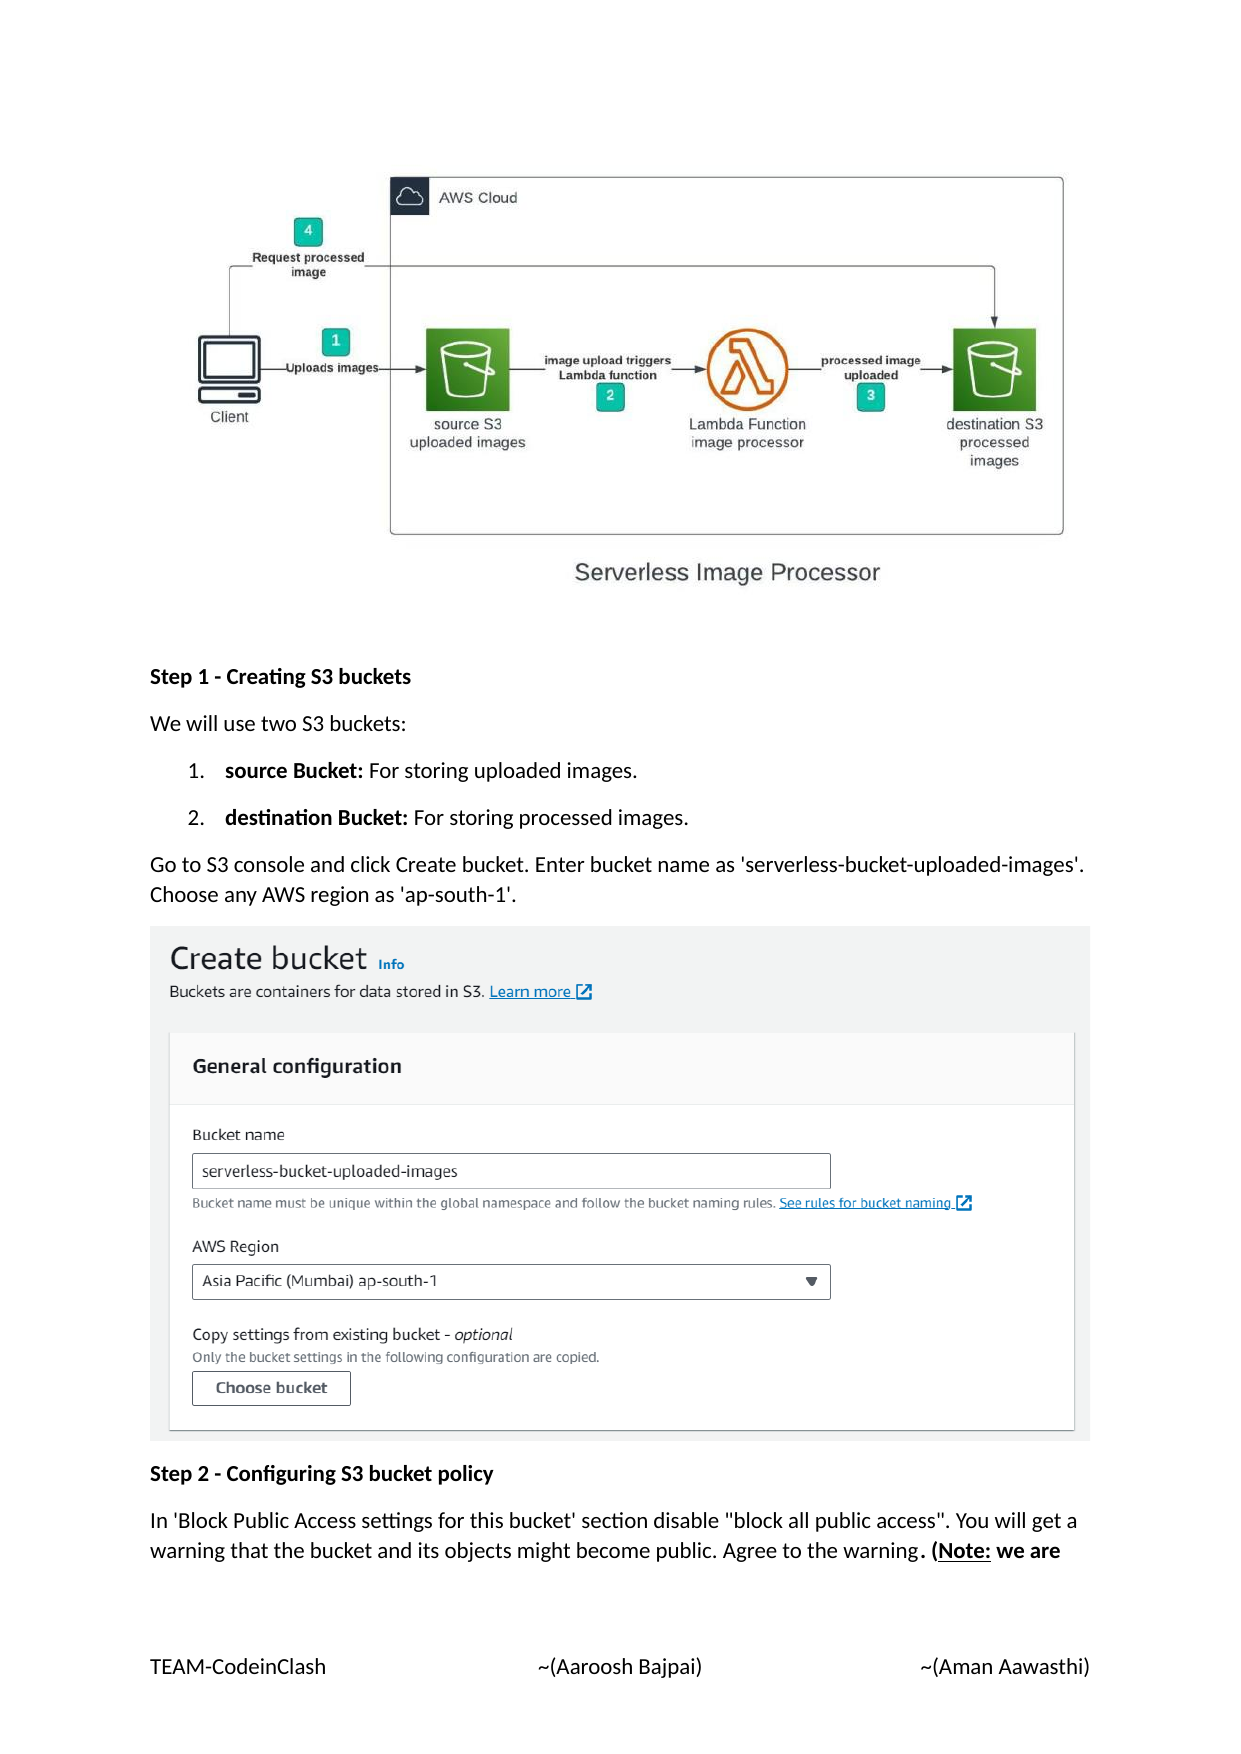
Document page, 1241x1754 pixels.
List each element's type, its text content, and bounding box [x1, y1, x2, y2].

list destination Bucket: For storing processed images. [187, 803, 1090, 831]
picture [150, 150, 1091, 644]
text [150, 1506, 1090, 1564]
text We will use two S3 buckets: [150, 709, 1090, 737]
text Step 1 - Creating S3 buckets [150, 662, 1090, 690]
text Step 2 - Configuring S3 bucket policy [150, 1459, 1090, 1487]
picture [150, 926, 1091, 1441]
list source Bucket: For storing uploaded images. [187, 756, 1090, 784]
text Go to S3 console and click Create bucket. Enter bucket name as 'serverless-bucket-uploaded-images'. Choose any AWS region as 'ap-south-1'. [150, 850, 1090, 908]
